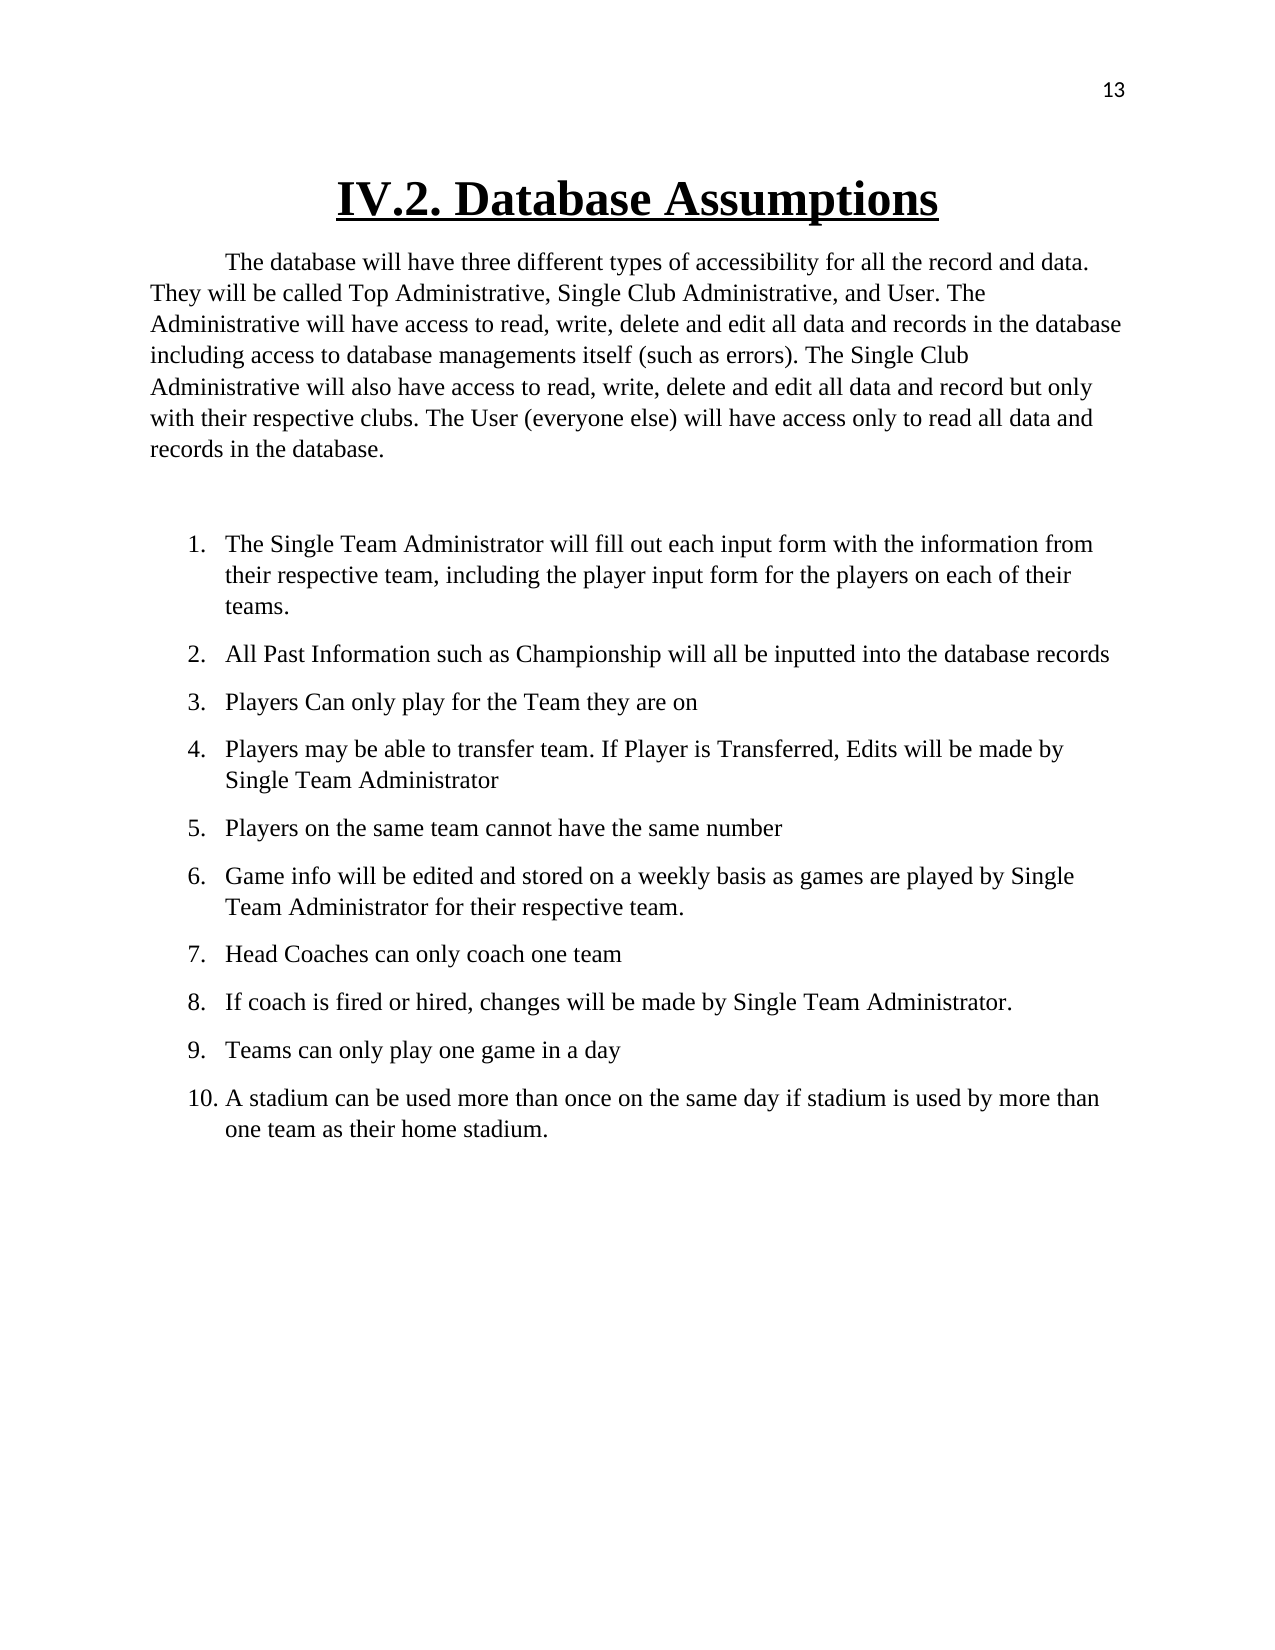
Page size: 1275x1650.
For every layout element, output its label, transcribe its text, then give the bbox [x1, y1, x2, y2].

list Game info will be edited and stored on a weekly basis as games are played by Single Team Administrator for their respective team. [187, 861, 1125, 921]
list Players Can only play for the Team they are on [187, 687, 1125, 715]
list Players may be able to transfer team. If Player is Transferred, Edits will be made by Single Team Administrator [187, 734, 1125, 794]
text IV.2. Database Assumptions [150, 169, 1125, 226]
list If coach is fired or hired, changes will be made by Single Team Administrator. [187, 987, 1125, 1016]
list Teams can only play one game in a day [187, 1035, 1125, 1064]
text The database will have three different types of accessibility for all the record and data. They will be called Top Administrative, Single Club Administrative, and User. The Administrative will have access to read, write, delete and edit all data and records in the database including access to database managements itself (such as errors). The Single Club Administrative will also have access to read, write, delete and edit all data and record but only with their respective clubs. The User (everyone else) will have access only to read all data and records in the database. [150, 247, 1125, 462]
list The Single Team Administrator will fill out each input form with the information from their respective team, including the player input form for the players on each of their teams. [187, 529, 1125, 620]
list All Past Information such as Championship will all be inputted into the database records [187, 639, 1125, 668]
list Players on the same team cannot have the same number [187, 813, 1125, 842]
list A stadium can be used more than once on the same day if stadium is used by more than one team as their home stadium. [187, 1083, 1125, 1142]
list Head Coaches can only coach one team [187, 939, 1125, 968]
